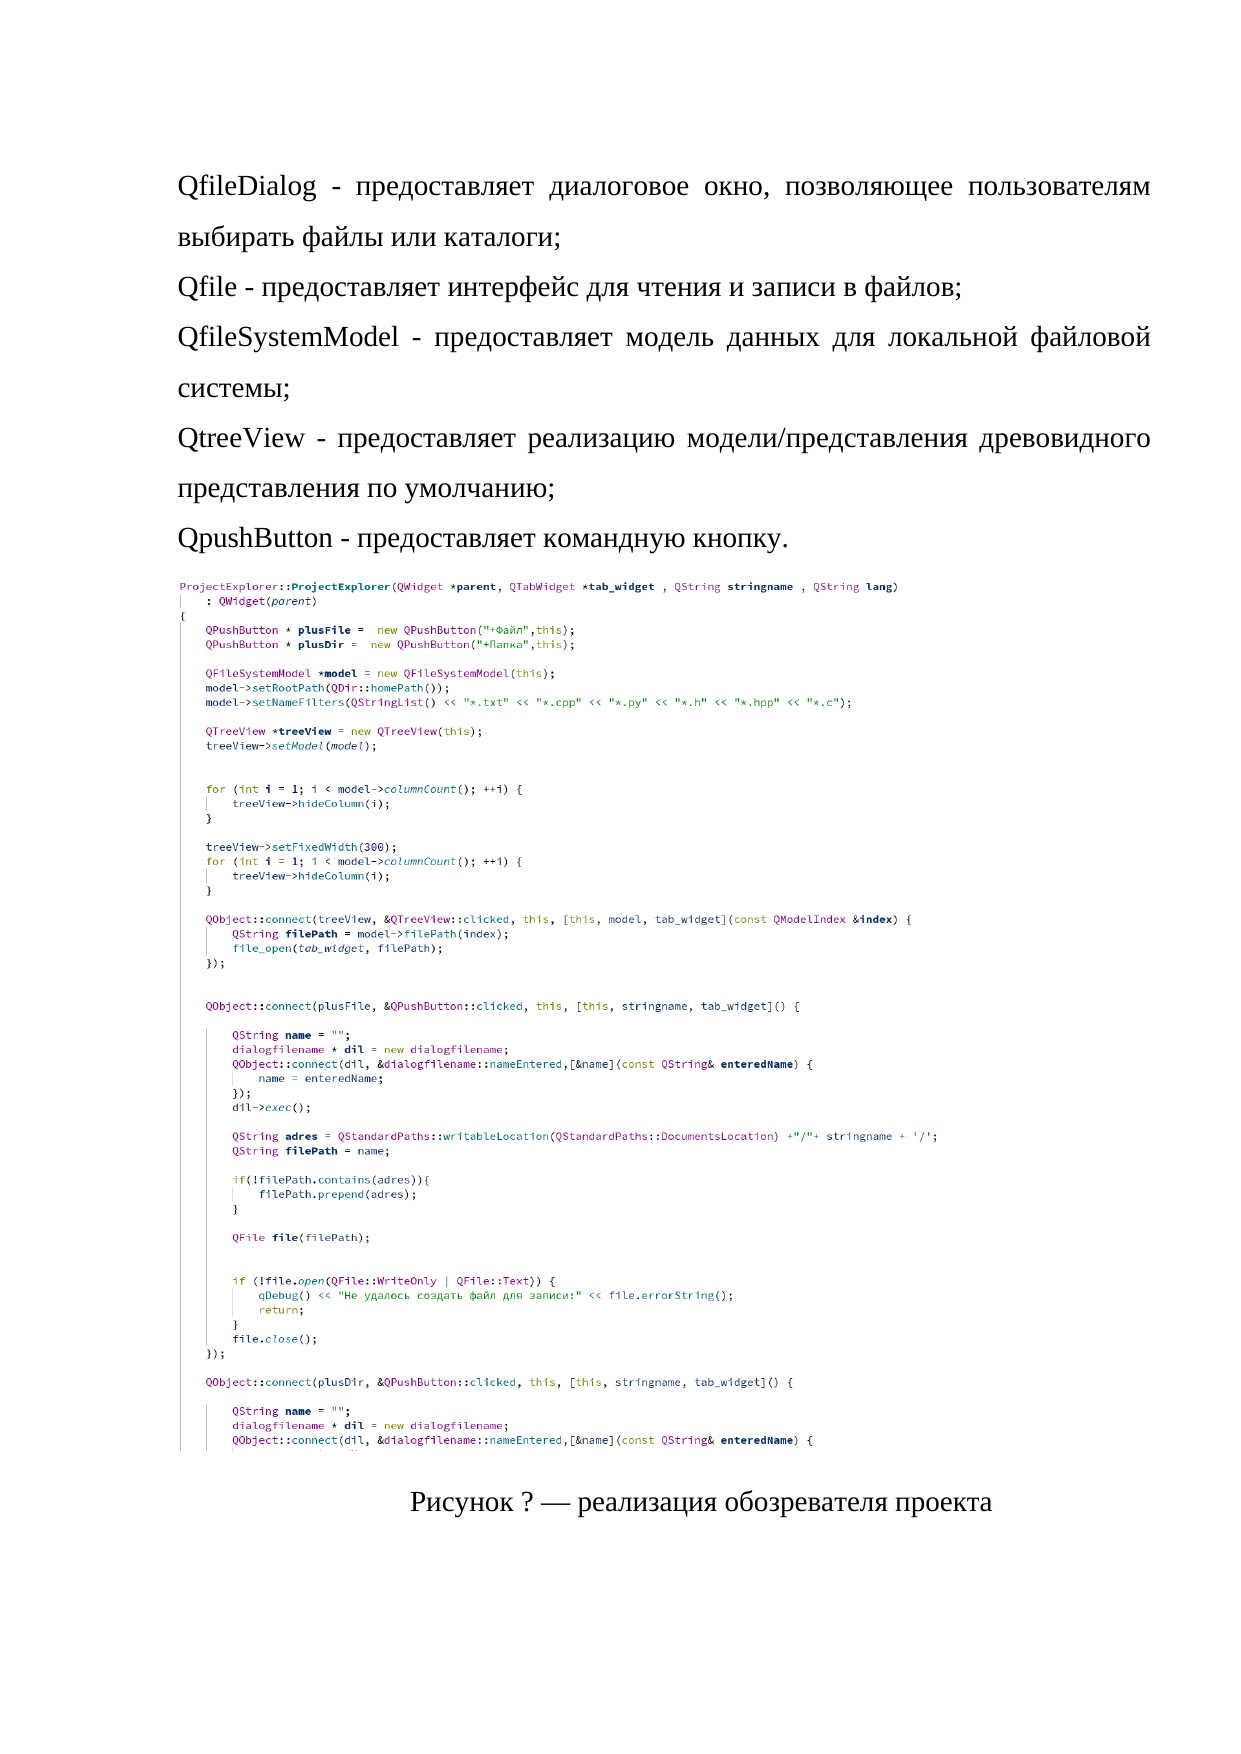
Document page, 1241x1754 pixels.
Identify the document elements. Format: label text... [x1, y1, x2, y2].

picture [177, 571, 1152, 1451]
text Рисунок ? — реализация обозревателя проекта [177, 1451, 1152, 1518]
text QtreeView - предоставляет реализацию модели/представления древовидного представления по умолчанию; [177, 420, 1152, 504]
text QfileSystemModel - предоставляет модель данных для локальной файловой системы; [177, 319, 1152, 403]
text QpushButton - предоставляет командную кнопку. [177, 521, 1152, 554]
text Qfile - предоставляет интерфейс для чтения и записи в файлов; [177, 269, 1152, 303]
text QfileDialog - предоставляет диалоговое окно, позволяющее пользователям выбирать файлы или каталоги; [177, 168, 1152, 252]
